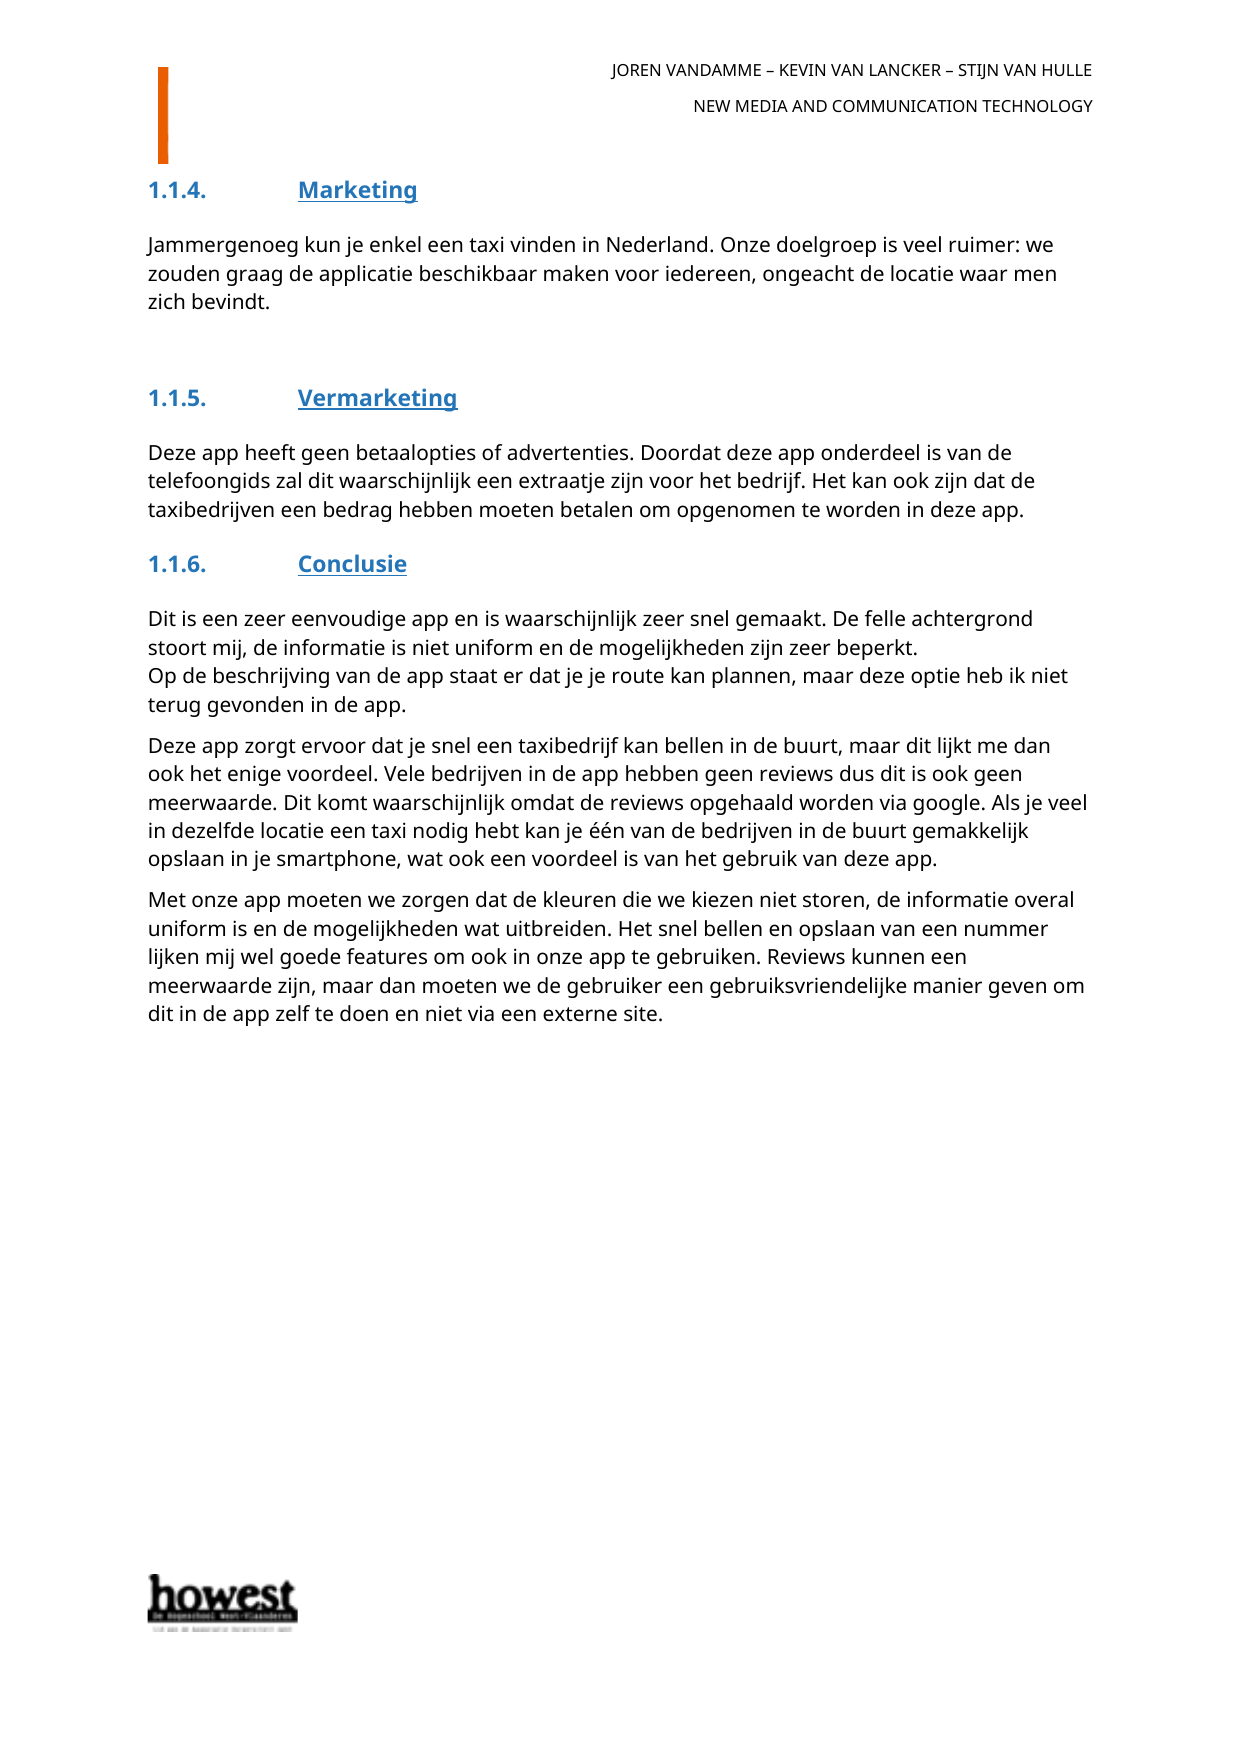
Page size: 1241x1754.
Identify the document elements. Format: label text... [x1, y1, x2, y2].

picture [158, 67, 169, 164]
text Deze app zorgt ervoor dat je snel een taxibedrijf kan bellen in de buurt, maar dit lijkt me dan ook het enige voordeel. Vele bedrijven in de app hebben geen reviews dus dit is ook geen meerwaarde. Dit komt waarschijnlijk omdat de reviews opgehaald worden via google. Als je veel in dezelfde locatie een taxi nodig hebt kan je één van de bedrijven in de buurt gemakkelijk opslaan in je smartphone, wat ook een voordeel is van het gebruik van deze app. [148, 731, 1093, 873]
subtitle Vermarketing [148, 382, 1093, 413]
text Deze app heeft geen betaalopties of advertenties. Doordat deze app onderdeel is van de telefoongids zal dit waarschijnlijk een extraatje zijn voor het bedrijf. Het kan ook zijn dat de taxibedrijven een bedrag hebben moeten betalen om opgenomen te worden in deze app. [148, 438, 1093, 523]
text Dit is een zeer eenvoudige app en is waarschijnlijk zeer snel gemaakt. De felle achtergrond stoort mij, de informatie is niet uniform en de mogelijkheden zijn zeer beperkt. Op de beschrijving van de app staat er dat je je route kan plannen, maar deze optie heb ik niet terug gevonden in de app. [148, 604, 1093, 718]
subtitle Marketing [148, 174, 1093, 205]
text Jammergenoeg kun je enkel een taxi vinden in Nederland. Onze doelgroep is veel ruimer: we zouden graag de applicatie beschikbaar maken voor iedereen, ongeacht de locatie waar men zich bevindt. [148, 230, 1093, 316]
picture [147, 1574, 298, 1632]
text Met onze app moeten we zorgen dat de kleuren die we kiezen niet storen, de informatie overal uniform is en de mogelijkheden wat uitbreiden. Het snel bellen en opslaan van een nummer lijken mij wel goede features om ook in onze app te gebruiken. Reviews kunnen een meerwaarde zijn, maar dan moeten we de gebruiker een gebruiksvriendelijke manier geven om dit in de app zelf te doen en niet via een externe site. [148, 885, 1093, 1028]
subtitle Conclusie [148, 548, 1093, 579]
